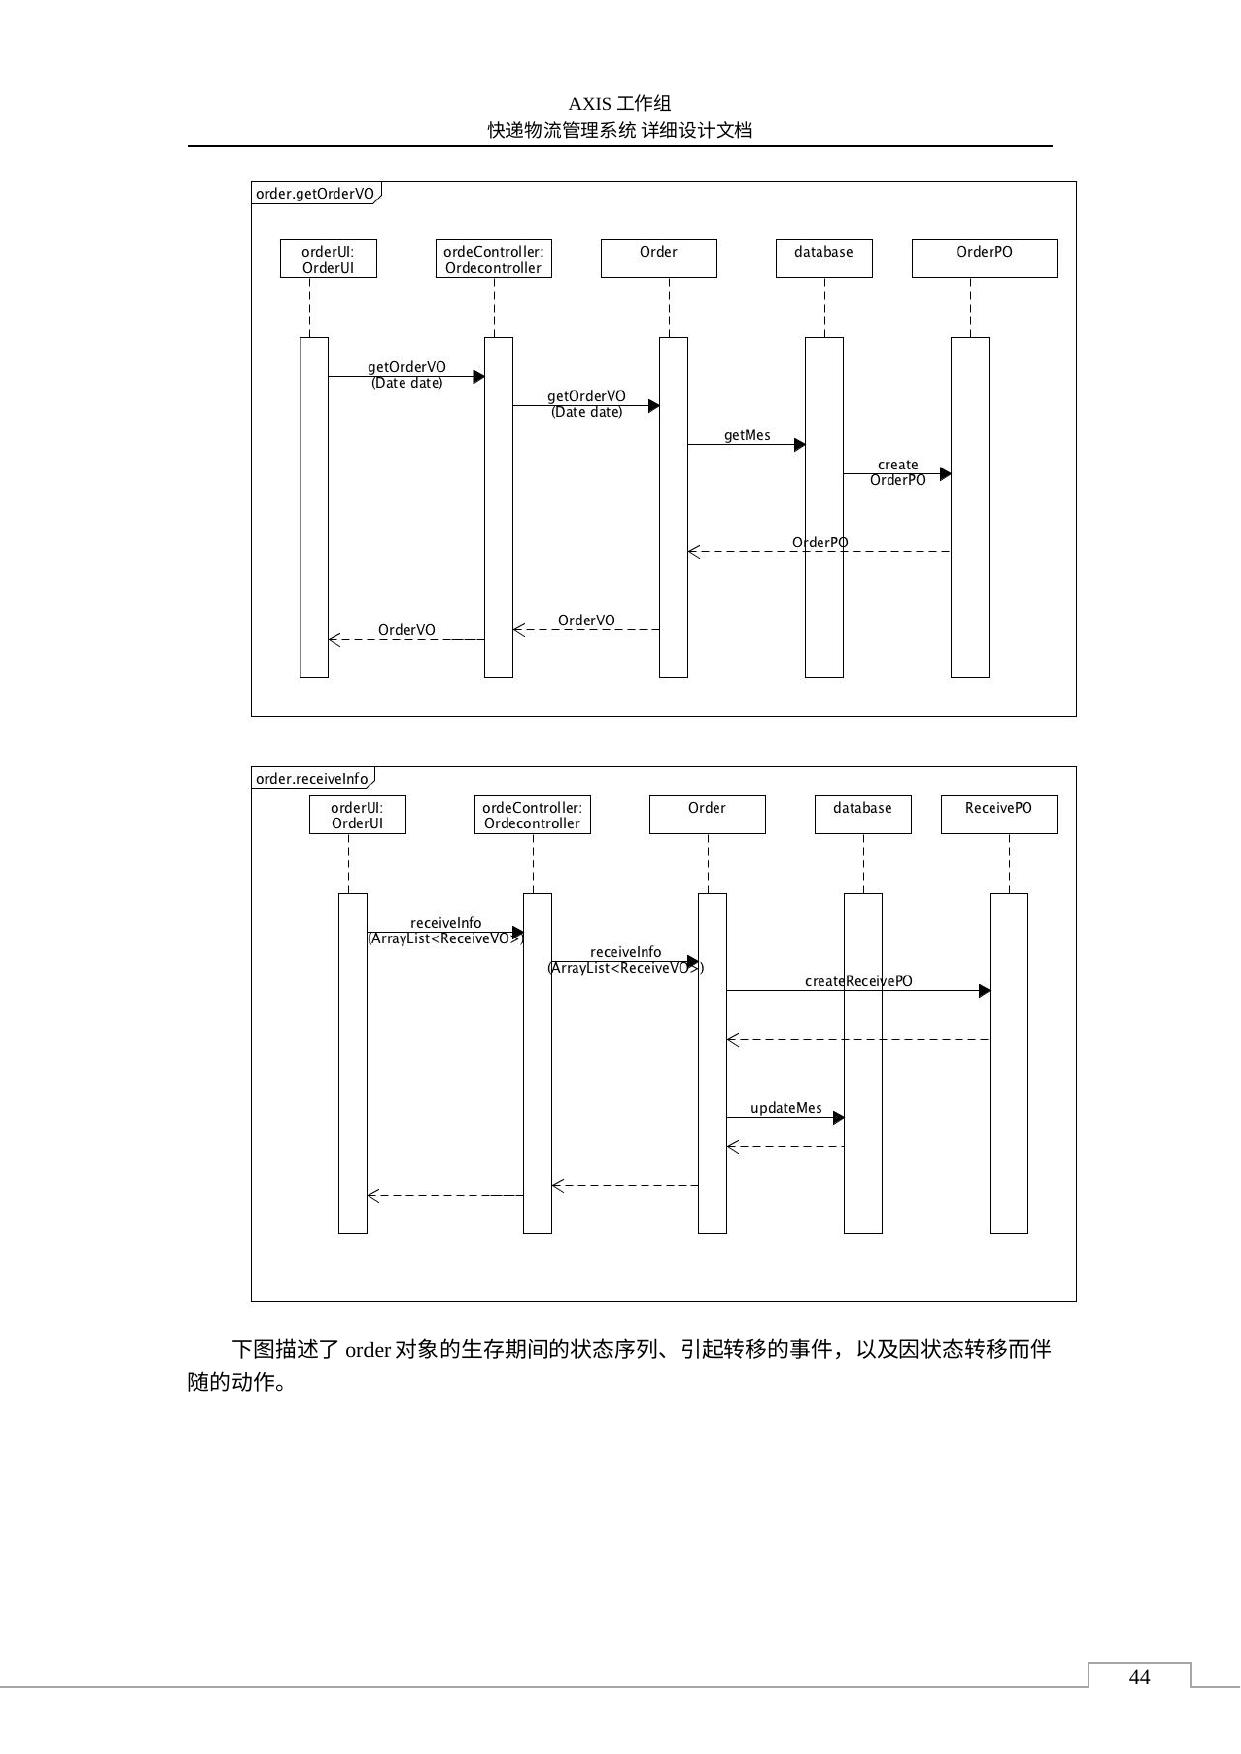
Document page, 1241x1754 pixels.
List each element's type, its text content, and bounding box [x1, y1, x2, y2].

picture [231, 162, 1096, 736]
picture [231, 747, 1096, 1321]
text 下图描述了order对象的生存期间的状态序列、引起转移的事件，以及因状态转移而伴随的动作。 [187, 1332, 1053, 1397]
